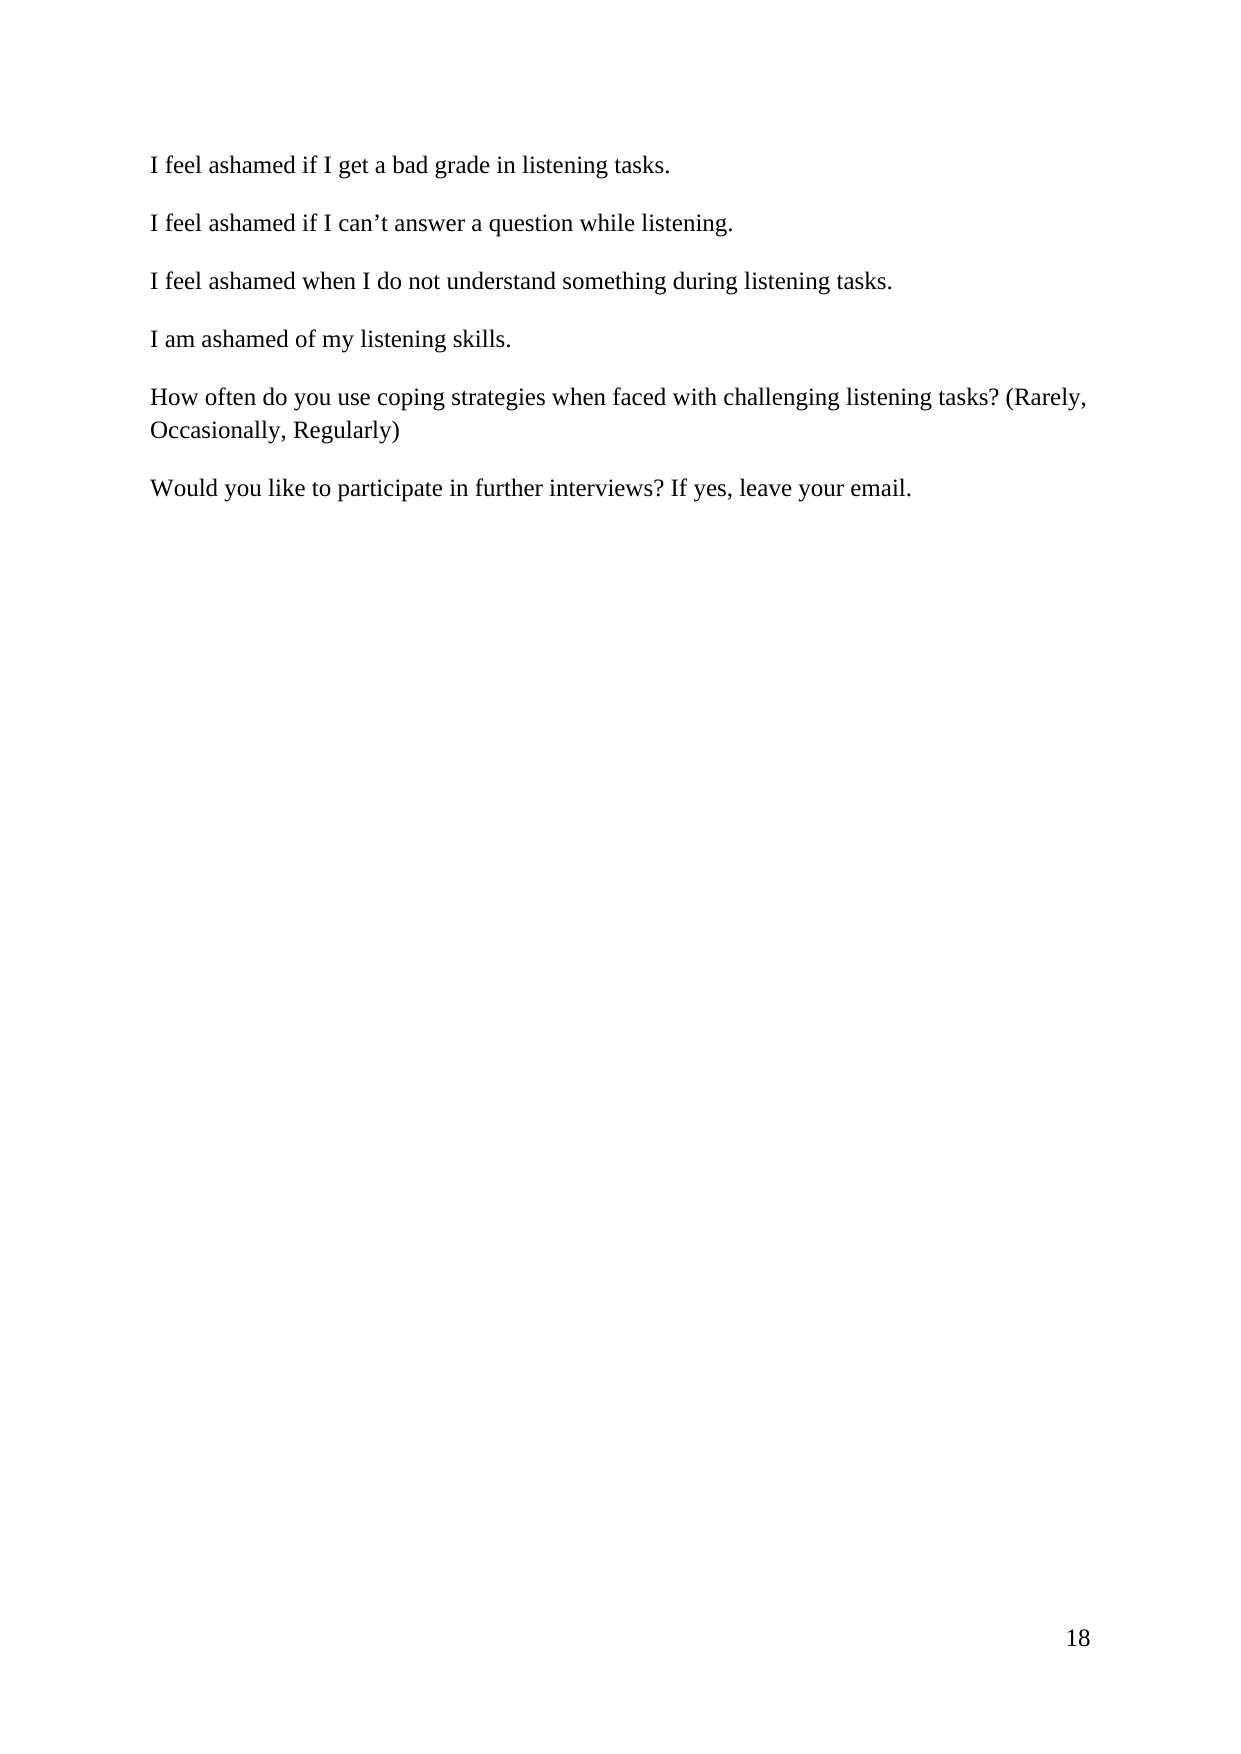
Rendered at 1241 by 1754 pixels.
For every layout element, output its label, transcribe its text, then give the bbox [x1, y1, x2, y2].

text How often do you use coping strategies when faced with challenging listening tasks? (Rarely, Occasionally, Regularly) [150, 382, 1090, 444]
text I feel ashamed if I get a bad grade in listening tasks. [150, 150, 1090, 179]
text Would you like to participate in further interviews? If yes, leave your email. [150, 473, 1090, 502]
text I feel ashamed when I do not understand something during listening tasks. [150, 266, 1090, 295]
text I feel ashamed if I can’t answer a question while listening. [150, 208, 1090, 237]
text I am ashamed of my listening skills. [150, 324, 1090, 353]
